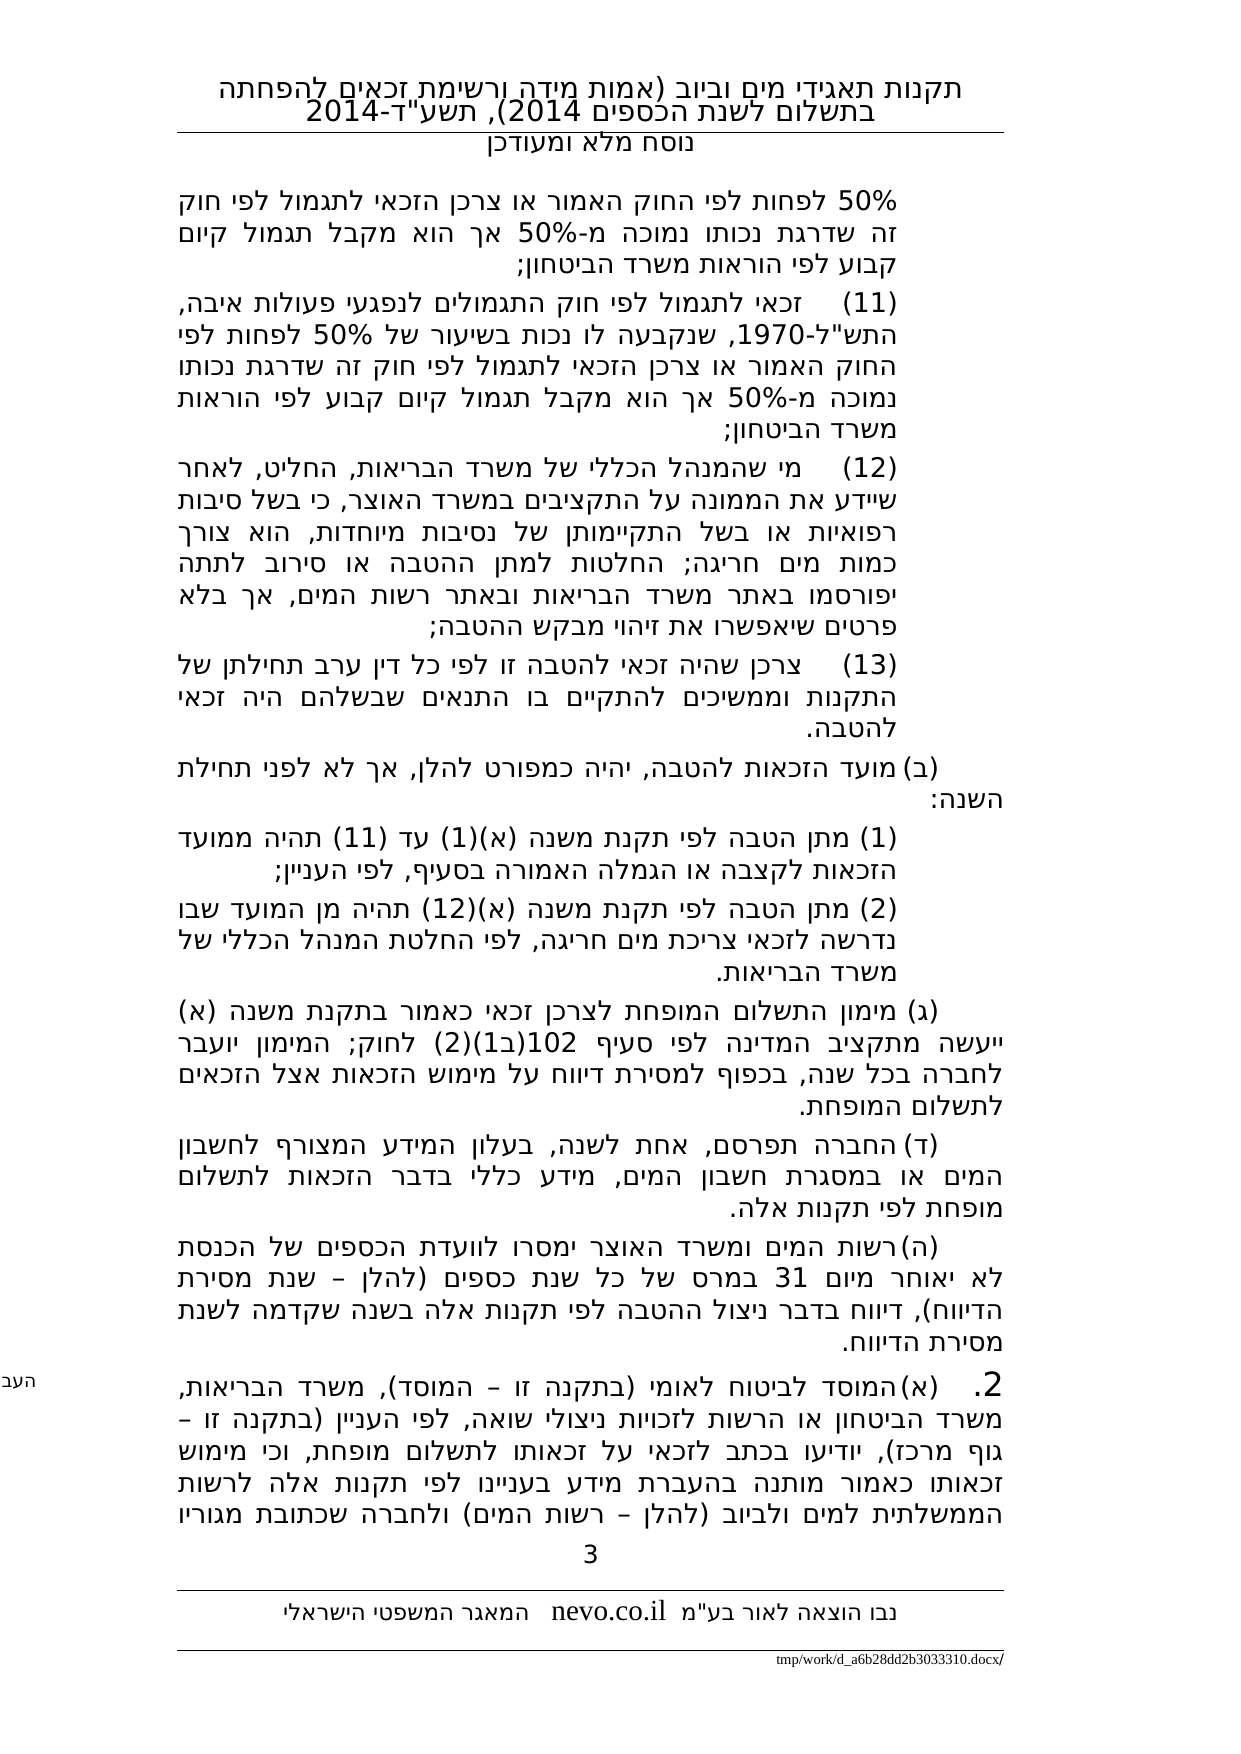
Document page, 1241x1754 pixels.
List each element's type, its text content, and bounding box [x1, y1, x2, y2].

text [177, 1365, 1004, 1530]
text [177, 185, 898, 280]
text (13) צרכן שהיה זכאי להטבה זו לפי כל דין ערב תחילתן של התקנות וממשיכים להתקיים בו התנאים שבשלהם היה זכאי להטבה. [177, 650, 898, 744]
text (12) מי שהמנהל הכללי של משרד הבריאות, החליט, לאחר שיידע את הממונה על התקציבים במשרד האוצר, כי בשל סיבות רפואיות או בשל התקיימותן של נסיבות מיוחדות, הוא צורך כמות מים חריגה; החלטות למתן ההטבה או סירוב לתתה יפורסמו באתר משרד הבריאות ובאתר רשות המים, אך בלא פרטים שיאפשרו את זיהוי מבקש ההטבה; [177, 453, 898, 642]
text (11) זכאי לתגמול לפי חוק התגמולים לנפגעי פעולות איבה, התש"ל-1970, שנקבעה לו נכות בשיעור של 50% לפחות לפי החוק האמור או צרכן הזכאי לתגמול לפי חוק זה שדרגת נכותו נמוכה מ-50% אך הוא מקבל תגמול קיום קבוע לפי הוראות משרד הביטחון; [177, 287, 898, 445]
text (1) מתן הטבה לפי תקנת משנה (א)(1) עד (11) תהיה ממועד הזכאות לקצבה או הגמלה האמורה בסעיף, לפי העניין; [177, 822, 898, 886]
text (2) מתן הטבה לפי תקנת משנה (א)(12) תהיה מן המועד שבו נדרשה לזכאי צריכת מים חריגה, לפי החלטת המנהל הכללי של משרד הבריאות. [177, 893, 898, 988]
text (ג) מימון התשלום המופחת לצרכן זכאי כאמור בתקנת משנה (א) ייעשה מתקציב המדינה לפי סעיף 102(ב1)(2) לחוק; המימון יועבר לחברה בכל שנה, בכפוף למסירת דיווח על מימוש הזכאות אצל הזכאים לתשלום המופחת. [177, 995, 1004, 1122]
text (ב) מועד הזכאות להטבה, יהיה כמפורט להלן, אך לא לפני תחילת השנה: [177, 752, 1004, 815]
text (ד) החברה תפרסם, אחת לשנה, בעלון המידע המצורף לחשבון המים או במסגרת חשבון המים, מידע כללי בדבר הזכאות לתשלום מופחת לפי תקנות אלה. [177, 1129, 1004, 1224]
text (ה) רשות המים ומשרד האוצר ימסרו לוועדת הכספים של הכנסת לא יאוחר מיום 31 במרס של כל שנת כספים (להלן – שנת מסירת הדיווח), דיווח בדבר ניצול ההטבה לפי תקנות אלה בשנה שקדמה לשנת מסירת הדיווח. [177, 1231, 1004, 1357]
